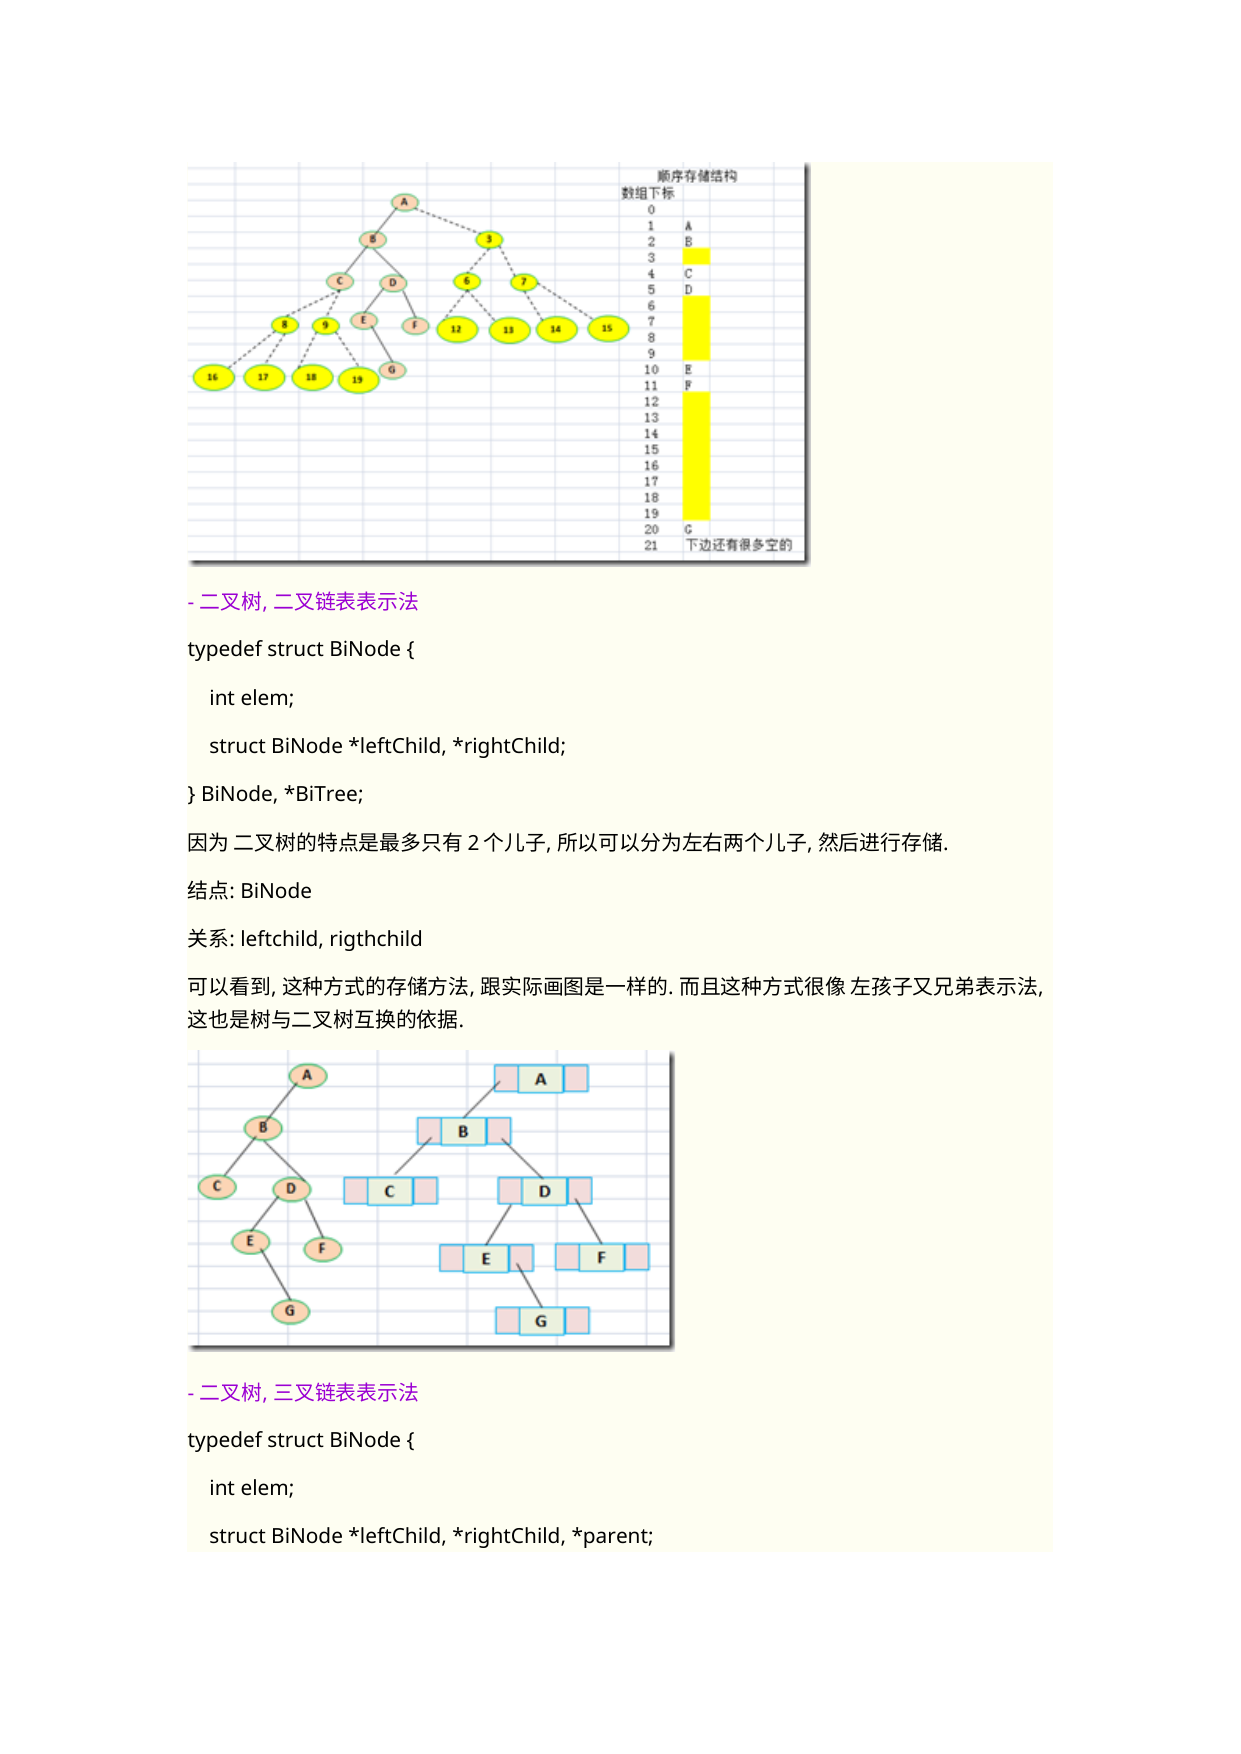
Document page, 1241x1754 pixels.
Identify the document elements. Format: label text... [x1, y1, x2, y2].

text 可以看到, 这种方式的存储方法, 跟实际画图是一样的. 而且这种方式很像 左孩子又兄弟表示法, 这也是树与二叉树互换的依据. [187, 969, 1053, 1034]
text - 二叉树, 二叉链表表示法 [187, 584, 1053, 617]
text int elem; [187, 1471, 1053, 1504]
text 关系: leftchild, rigthchild [187, 921, 1053, 954]
text 结点: BiNode [187, 873, 1053, 906]
text struct BiNode *leftChild, *rightChild, *parent; [187, 1519, 1053, 1552]
text typedef struct BiNode { [187, 1423, 1053, 1456]
text 因为 二叉树的特点是最多只有2个儿子, 所以可以分为左右两个儿子, 然后进行存储. [187, 825, 1053, 858]
picture [187, 1050, 675, 1352]
text struct BiNode *leftChild, *rightChild; [187, 729, 1053, 761]
text - 二叉树, 三叉链表表示法 [187, 1375, 1053, 1408]
text } BiNode, *BiTree; [187, 777, 1053, 809]
picture [187, 162, 811, 567]
text int elem; [187, 681, 1053, 713]
text typedef struct BiNode { [187, 633, 1053, 665]
